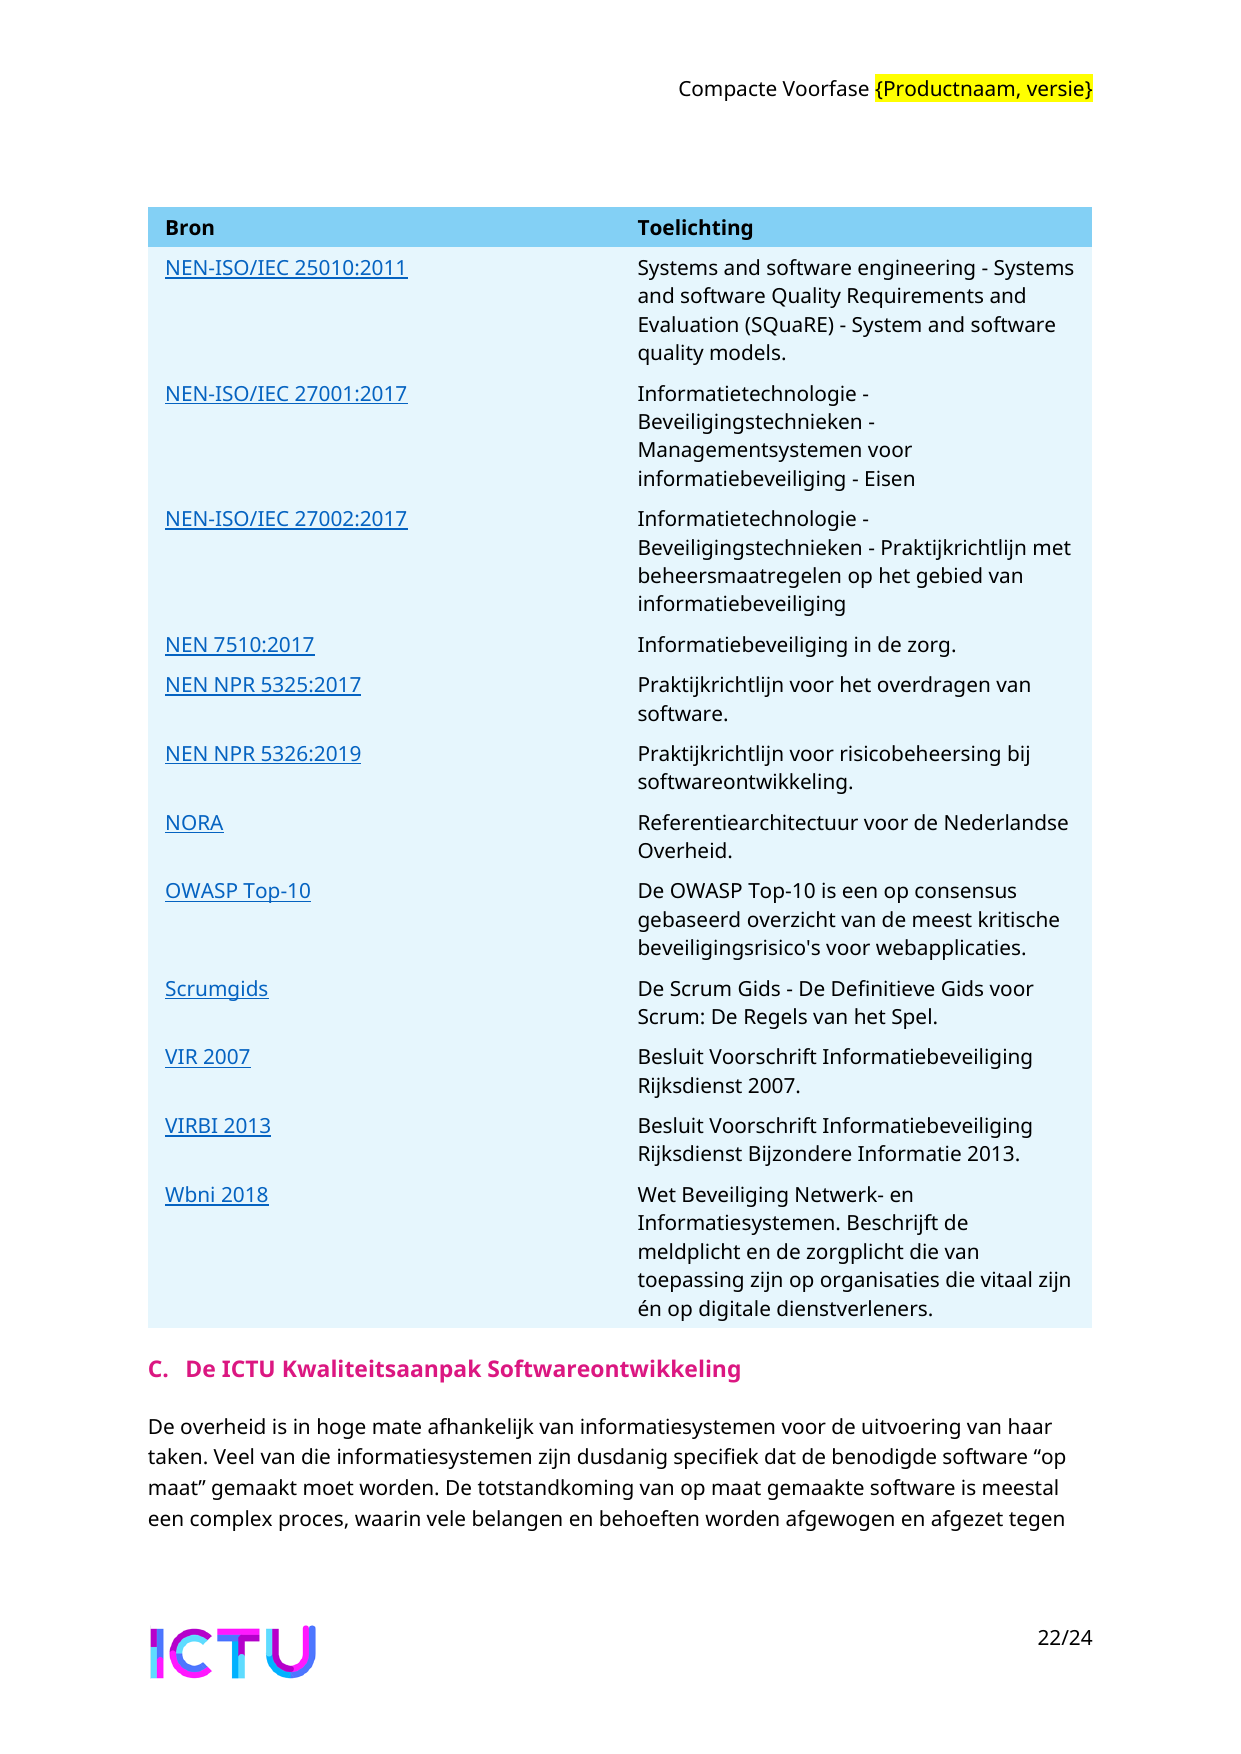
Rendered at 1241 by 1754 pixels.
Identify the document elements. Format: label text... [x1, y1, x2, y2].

table_cell Praktijkrichtlijn voor het overdragen van software. [620, 664, 1092, 733]
table_cell Informatietechnologie - Beveiligingstechnieken - Praktijkrichtlijn met beheersmaatregelen op het gebied van informatiebeveiliging [620, 498, 1092, 624]
table_cell OWASP Top-10 [148, 871, 620, 968]
table_cell De Scrum Gids - De Definitieve Gids voor Scrum: De Regels van het Spel. [620, 968, 1092, 1036]
table_cell De OWASP Top-10 is een op consensus gebaseerd overzicht van de meest kritische beveiligingsrisico's voor webapplicaties. [620, 871, 1092, 968]
text De ICTU Kwaliteitsaanpak Softwareontwikkeling [148, 1353, 1092, 1384]
table_header Toelichting [620, 207, 1092, 247]
table_cell NEN-ISO/IEC 25010:2011 [148, 247, 620, 373]
table_cell Systems and software engineering - Systems and software Quality Requirements and Evaluation (SQuaRE) - System and software quality models. [620, 247, 1092, 373]
table_cell NEN-ISO/IEC 27001:2017 [148, 373, 620, 498]
table_cell Besluit Voorschrift Informatiebeveiliging Rijksdienst Bijzondere Informatie 2013. [620, 1105, 1092, 1174]
table_cell NEN 7510:2017 [148, 624, 620, 664]
picture [148, 1623, 319, 1683]
table_cell VIR 2007 [148, 1036, 620, 1105]
table_cell Wet Beveiliging Netwerk- en Informatiesystemen. Beschrijft de meldplicht en de zorgplicht die van toepassing zijn op organisaties die vitaal zijn én op digitale dienstverleners. [620, 1174, 1092, 1328]
table_header Bron [148, 207, 620, 247]
table_cell NEN-ISO/IEC 27002:2017 [148, 498, 620, 624]
table_cell Informatiebeveiliging in de zorg. [620, 624, 1092, 664]
table_cell Scrumgids [148, 968, 620, 1036]
table_cell VIRBI 2013 [148, 1105, 620, 1174]
table_cell Besluit Voorschrift Informatiebeveiliging Rijksdienst 2007. [620, 1036, 1092, 1105]
table_cell NEN NPR 5326:2019 [148, 733, 620, 802]
table_cell Referentiearchitectuur voor de Nederlandse Overheid. [620, 802, 1092, 871]
table_cell NORA [148, 802, 620, 871]
table_cell Wbni 2018 [148, 1174, 620, 1328]
table_cell NEN NPR 5325:2017 [148, 664, 620, 733]
table_cell Praktijkrichtlijn voor risicobeheersing bij softwareontwikkeling. [620, 733, 1092, 802]
table_cell Informatietechnologie - Beveiligingstechnieken - Managementsystemen voor informatiebeveiliging - Eisen [620, 373, 1092, 498]
